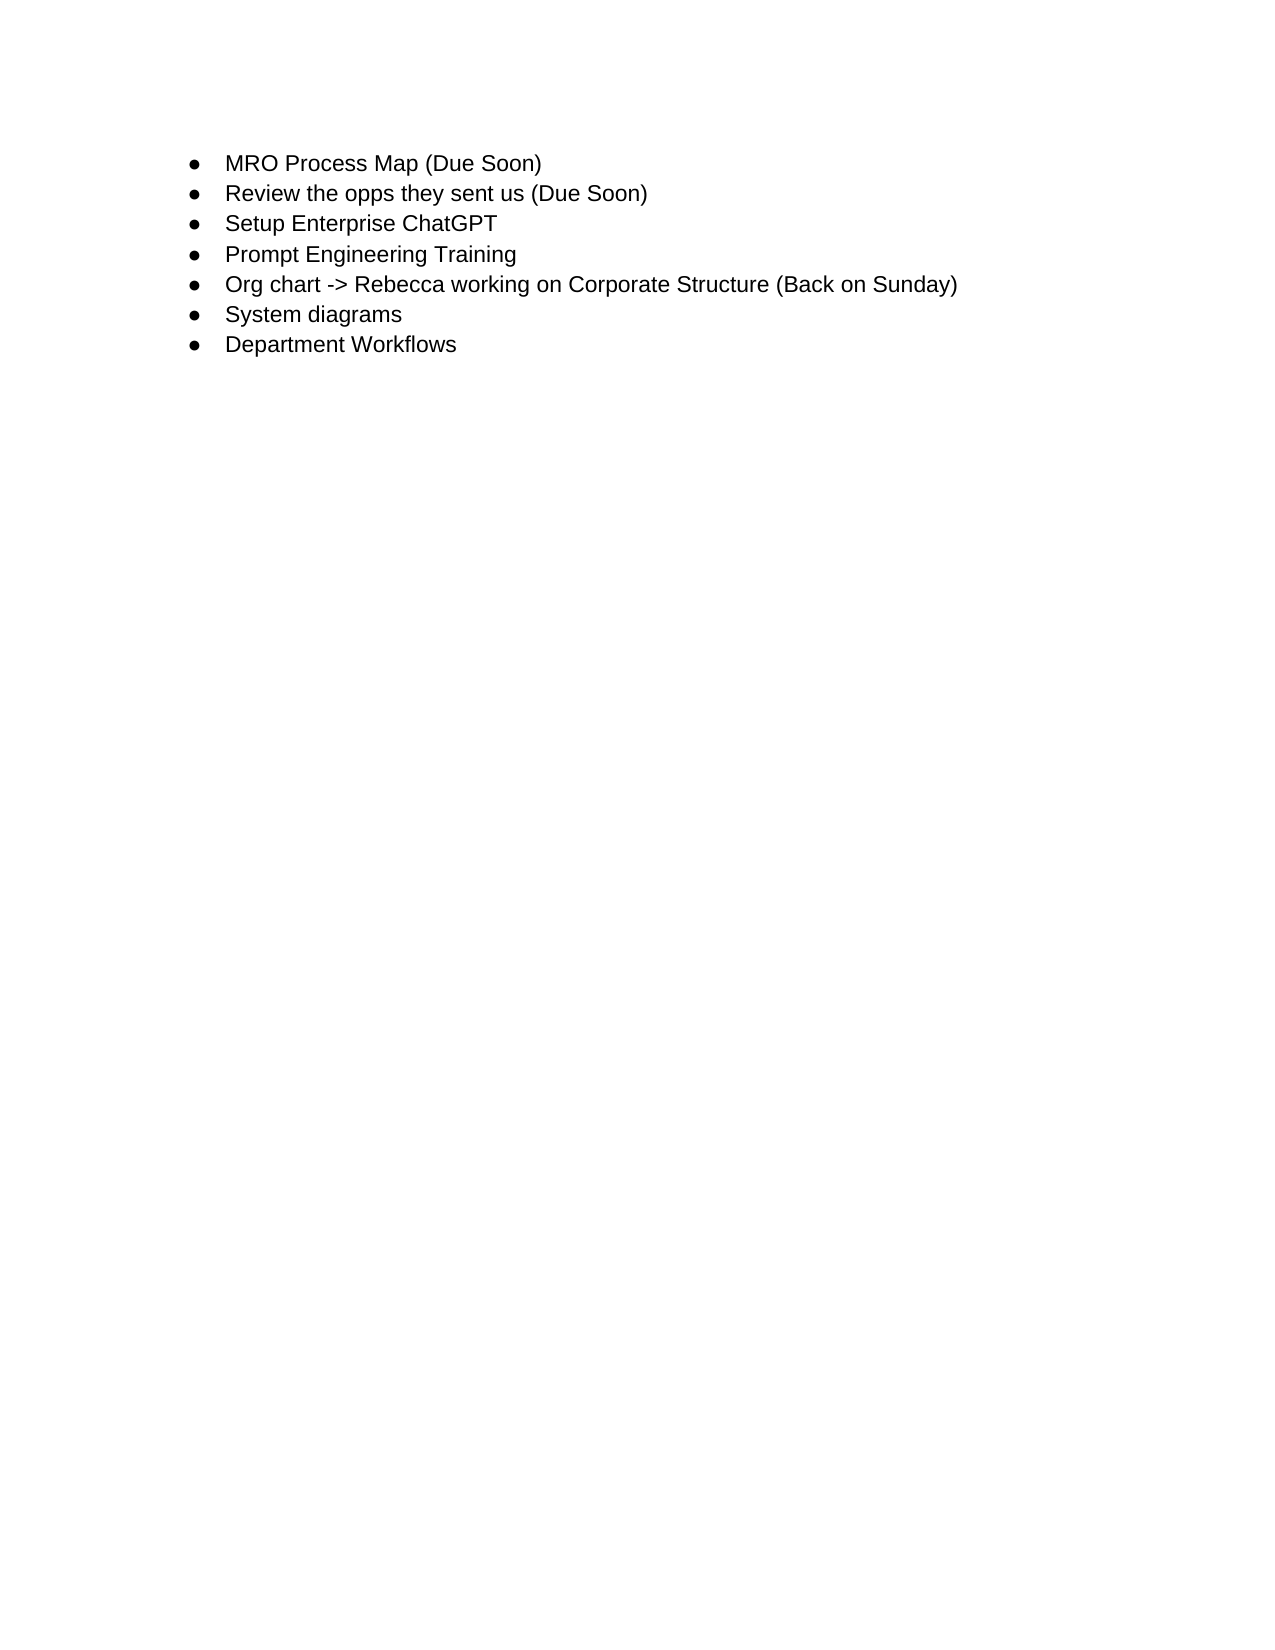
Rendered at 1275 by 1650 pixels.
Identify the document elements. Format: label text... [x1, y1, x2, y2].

list Org chart -> Rebecca working on Corporate Structure (Back on Sunday) [187, 271, 1125, 297]
list Prompt Engineering Training [187, 241, 1125, 267]
list System diagrams [187, 301, 1125, 327]
list Setup Enterprise ChatGPT [187, 210, 1125, 237]
list MRO Process Map (Due Soon) [187, 150, 1125, 176]
list Department Workflows [187, 331, 1125, 358]
list Review the opps they sent us (Due Soon) [187, 180, 1125, 207]
